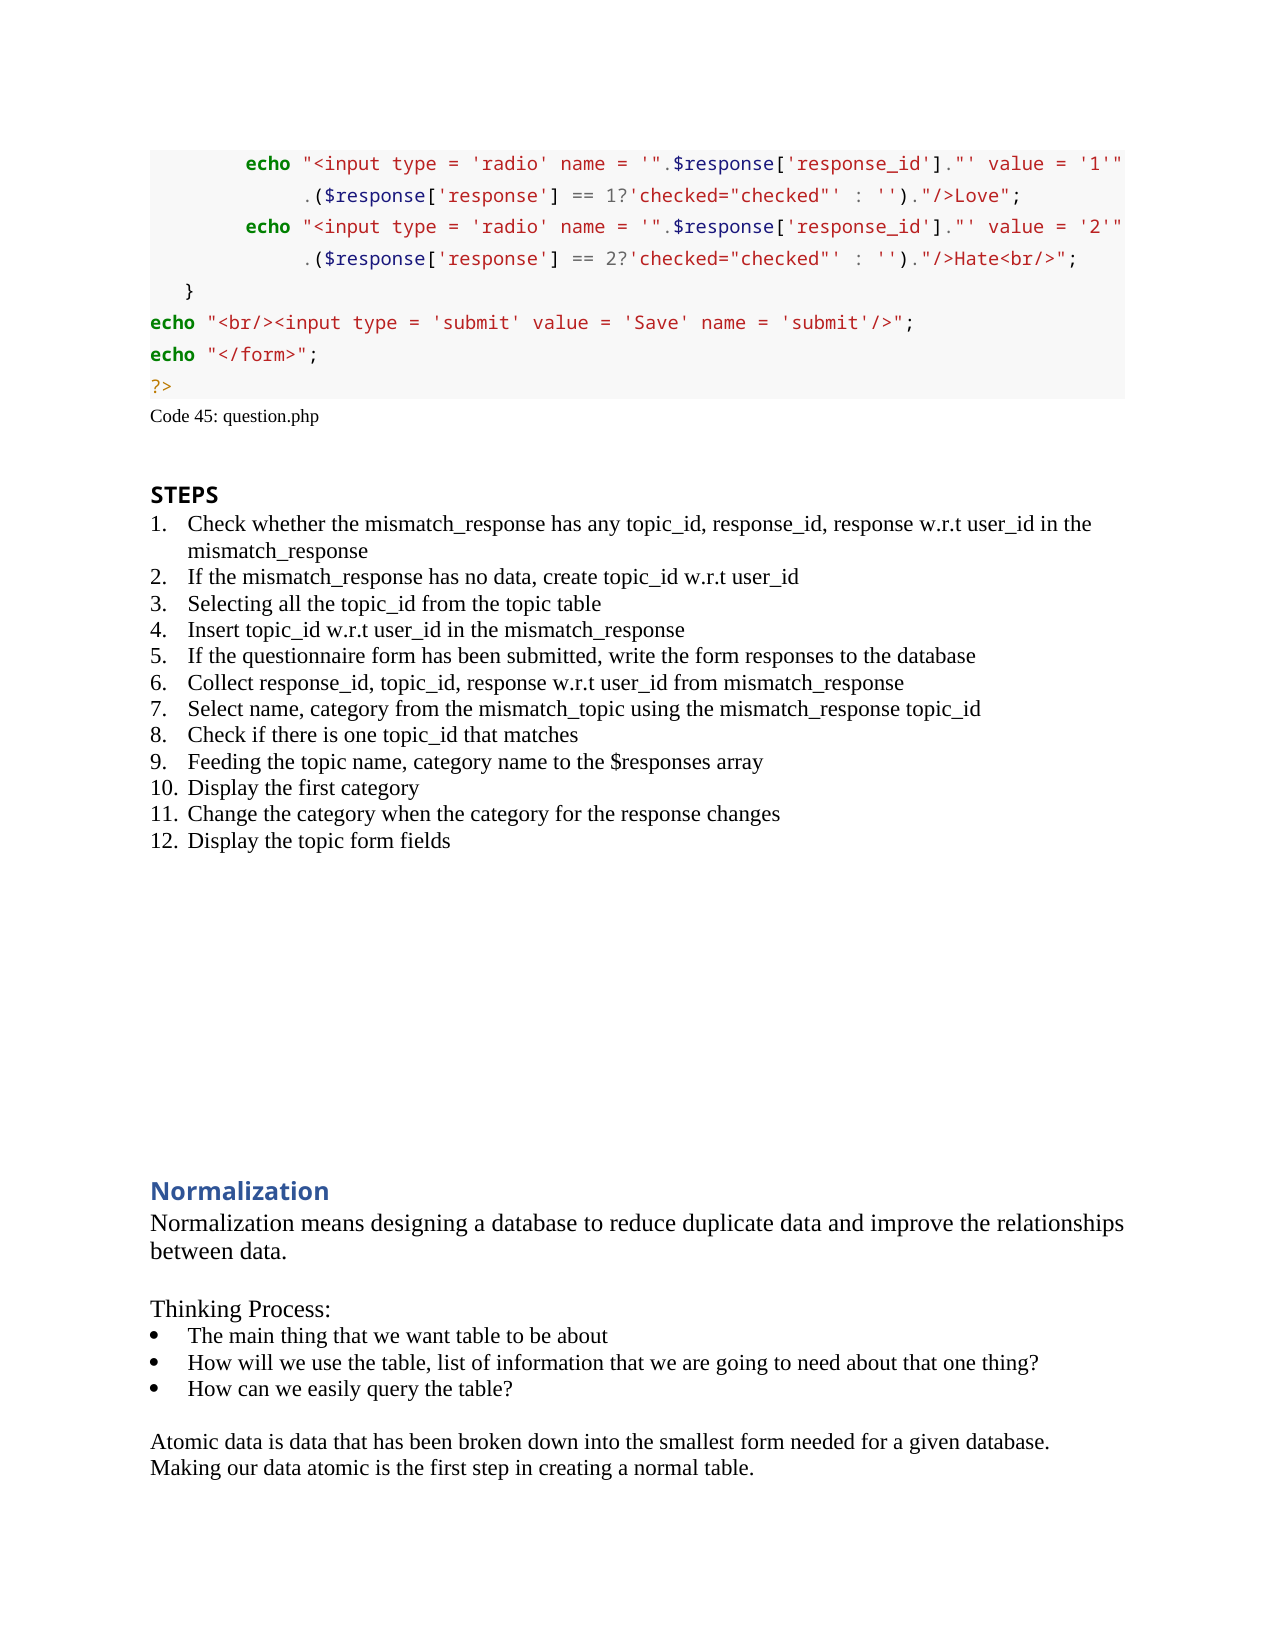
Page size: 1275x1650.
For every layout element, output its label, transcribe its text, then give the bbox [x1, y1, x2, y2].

list Check whether the mismatch_response has any topic_id, response_id, response w.r.t user_id in the mismatch_response [150, 511, 1125, 563]
text echo "</form>"; [150, 341, 1125, 367]
list The main thing that we want table to be about [150, 1323, 1125, 1349]
list Display the topic form fields [150, 827, 1125, 853]
list Display the first category [150, 774, 1125, 800]
list Collect response_id, topic_id, response w.r.t user_id from mismatch_response [150, 669, 1125, 695]
text ?> [150, 373, 1125, 399]
text echo "<input type = 'radio' name = '".$response['response_id']."' value = '2'" [150, 214, 1125, 239]
text echo "<br/><input type = 'submit' value = 'Save' name = 'submit'/>"; [150, 309, 1125, 335]
text Atomic data is data that has been broken down into the smallest form needed for a given database. Making our data atomic is the first step in creating a normal table. [150, 1428, 1125, 1481]
list Check if there is one topic_id that matches [150, 721, 1125, 748]
text Normalization means designing a database to reduce duplicate data and improve the relationships between data. [150, 1208, 1125, 1265]
list How will we use the table, list of information that we are going to need about that one thing? [150, 1349, 1125, 1375]
subtitle Normalization [150, 1173, 1125, 1208]
list How can we easily query the table? [150, 1375, 1125, 1402]
text echo "<input type = 'radio' name = '".$response['response_id']."' value = '1'" [150, 150, 1125, 176]
list If the mismatch_response has no data, create topic_id w.r.t user_id [150, 563, 1125, 589]
text .($response['response'] == 1?'checked="checked"' : '')."/>Love"; [150, 182, 1125, 207]
list If the questionnaire form has been submitted, write the form responses to the database [150, 642, 1125, 669]
list Select name, category from the mismatch_topic using the mismatch_response topic_id [150, 695, 1125, 721]
text .($response['response'] == 2?'checked="checked"' : '')."/>Hate<br/>"; [150, 246, 1125, 271]
text Code 45: question.php [150, 405, 1125, 427]
text STEPS [150, 479, 1125, 511]
list Insert topic_id w.r.t user_id in the mismatch_response [150, 616, 1125, 642]
list Change the category when the category for the response changes [150, 800, 1125, 827]
list Selecting all the topic_id from the topic table [150, 589, 1125, 616]
text } [150, 277, 1125, 303]
text Thinking Process: [150, 1294, 1125, 1323]
list Feeding the topic name, category name to the $responses array [150, 748, 1125, 774]
